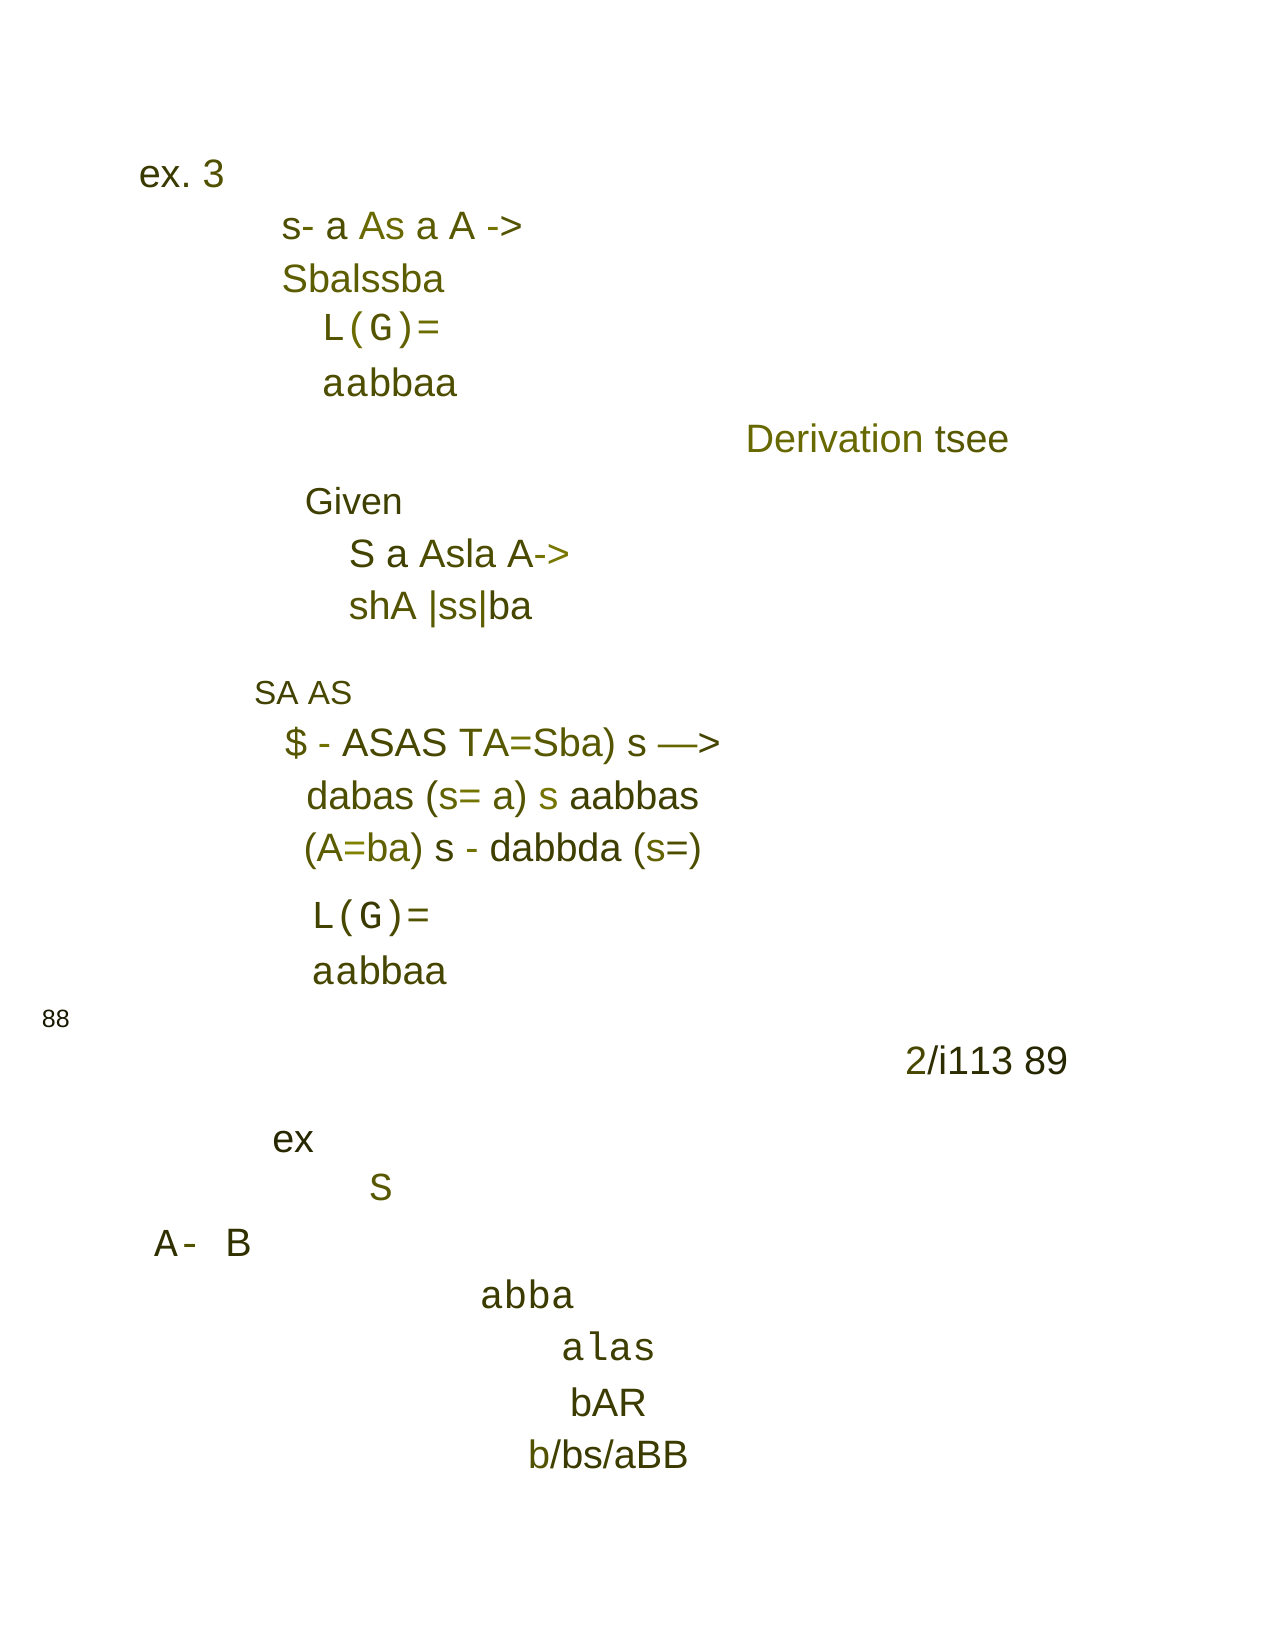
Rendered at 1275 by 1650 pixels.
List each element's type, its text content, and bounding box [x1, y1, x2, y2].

text $ - ASAS TA=Sba) s —> dabas (s= a) s aabbas (A=ba) s - dabbda (s=) [266, 719, 739, 870]
text S [369, 1168, 418, 1212]
text abba [479, 1276, 636, 1321]
text S a Asla A-> shA |ss|ba [348, 530, 643, 628]
text L(G)= aabbaa [311, 896, 558, 997]
text Derivation tsee [745, 415, 1012, 461]
text 2/i113 89 [905, 1037, 1112, 1082]
text ex. 3 [138, 150, 239, 196]
text 88 [42, 1004, 123, 1033]
text L(G)= aabbaa [321, 307, 557, 408]
text A- B [154, 1219, 494, 1268]
text alas bAR b/bs/aBB [511, 1328, 706, 1477]
text SA AS [254, 673, 502, 712]
text s- a As a A -> Sbalssba [281, 202, 579, 300]
text ex [272, 1115, 337, 1161]
text Given [304, 479, 412, 522]
